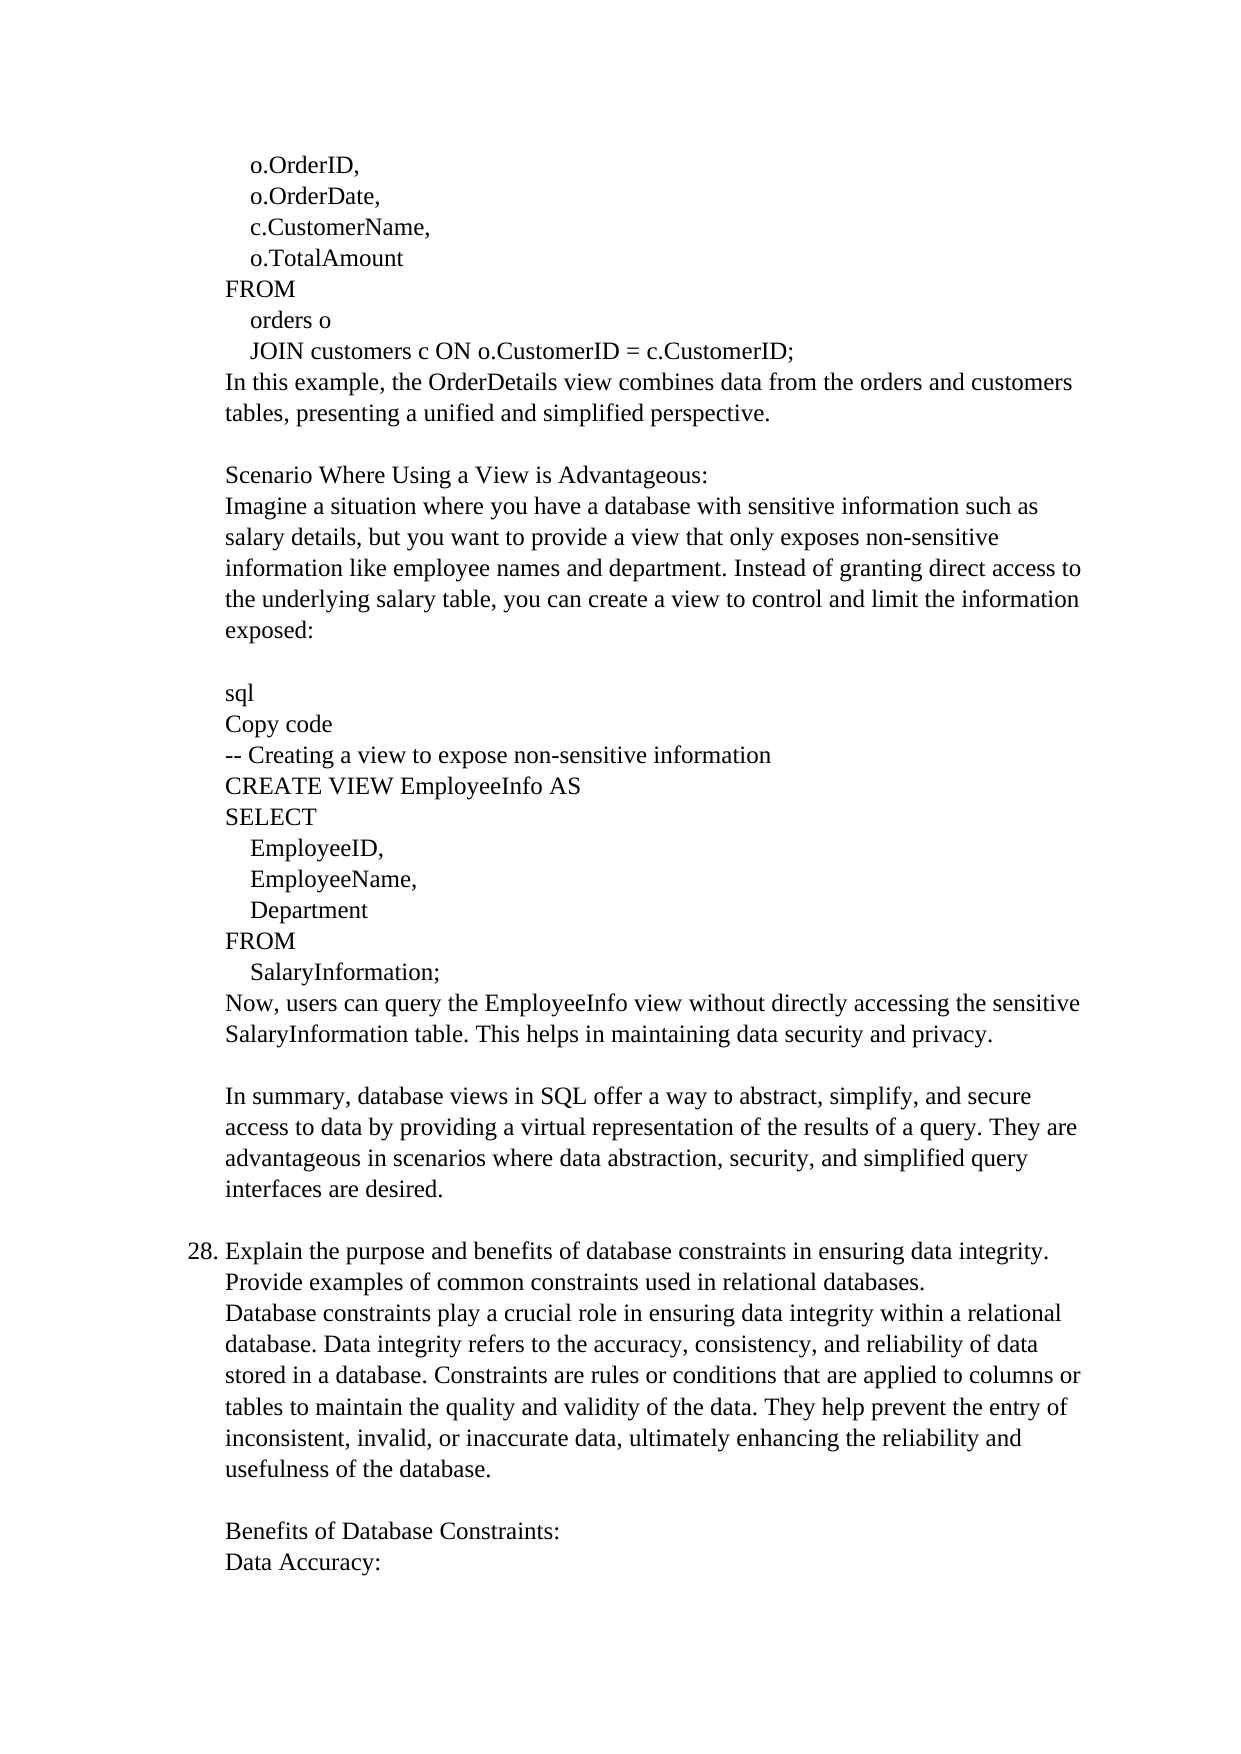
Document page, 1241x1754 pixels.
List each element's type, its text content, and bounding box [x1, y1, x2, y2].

list orders o [225, 305, 1090, 334]
list Scenario Where Using a View is Advantageous: [225, 460, 1090, 489]
list CREATE VIEW EmployeeInfo AS [225, 771, 1090, 799]
list Benefits of Database Constraints: [225, 1516, 1090, 1544]
list SELECT [225, 802, 1090, 831]
list In summary, database views in SQL offer a way to abstract, simplify, and secure access to data by providing a virtual representation of the results of a query. They are advantageous in scenarios where data abstraction, security, and simplified query interfaces are desired. [225, 1081, 1090, 1203]
list o.OrderID, [225, 150, 1090, 179]
list o.OrderDate, [225, 181, 1090, 210]
list FROM [225, 926, 1090, 955]
list Imagine a situation where you have a database with sensitive information such as salary details, but you want to provide a view that only exposes non-sensitive information like employee names and department. Instead of granting direct access to the underlying salary table, you can create a view to control and limit the information exposed: [225, 491, 1090, 644]
list Data Accuracy: [225, 1547, 1090, 1576]
list Copy code [225, 709, 1090, 737]
list EmployeeID, [225, 833, 1090, 862]
list Explain the purpose and benefits of database constraints in ensuring data integrity. Provide examples of common constraints used in relational databases. [187, 1236, 1090, 1296]
list In this example, the OrderDetails view combines data from the orders and customers tables, presenting a unified and simplified perspective. [225, 367, 1090, 427]
list Database constraints play a crucial role in ensuring data integrity within a relational database. Data integrity refers to the accuracy, consistency, and reliability of data stored in a database. Constraints are rules or conditions that are applied to columns or tables to maintain the quality and validity of the data. They help prevent the entry of inconsistent, invalid, or inaccurate data, ultimately enhancing the reliability and usefulness of the database. [225, 1298, 1090, 1482]
list Department [225, 895, 1090, 924]
list FROM [225, 274, 1090, 303]
list SalaryInformation; [225, 957, 1090, 986]
list Now, users can query the EmployeeInfo view without directly accessing the sensitive SalaryInformation table. This helps in maintaining data security and privacy. [225, 988, 1090, 1048]
list EmployeeName, [225, 864, 1090, 893]
list c.CustomerName, [225, 212, 1090, 241]
list JOIN customers c ON o.CustomerID = c.CustomerID; [225, 336, 1090, 365]
list -- Creating a view to expose non-sensitive information [225, 740, 1090, 768]
list sql [225, 678, 1090, 706]
list o.TotalAmount [225, 243, 1090, 272]
